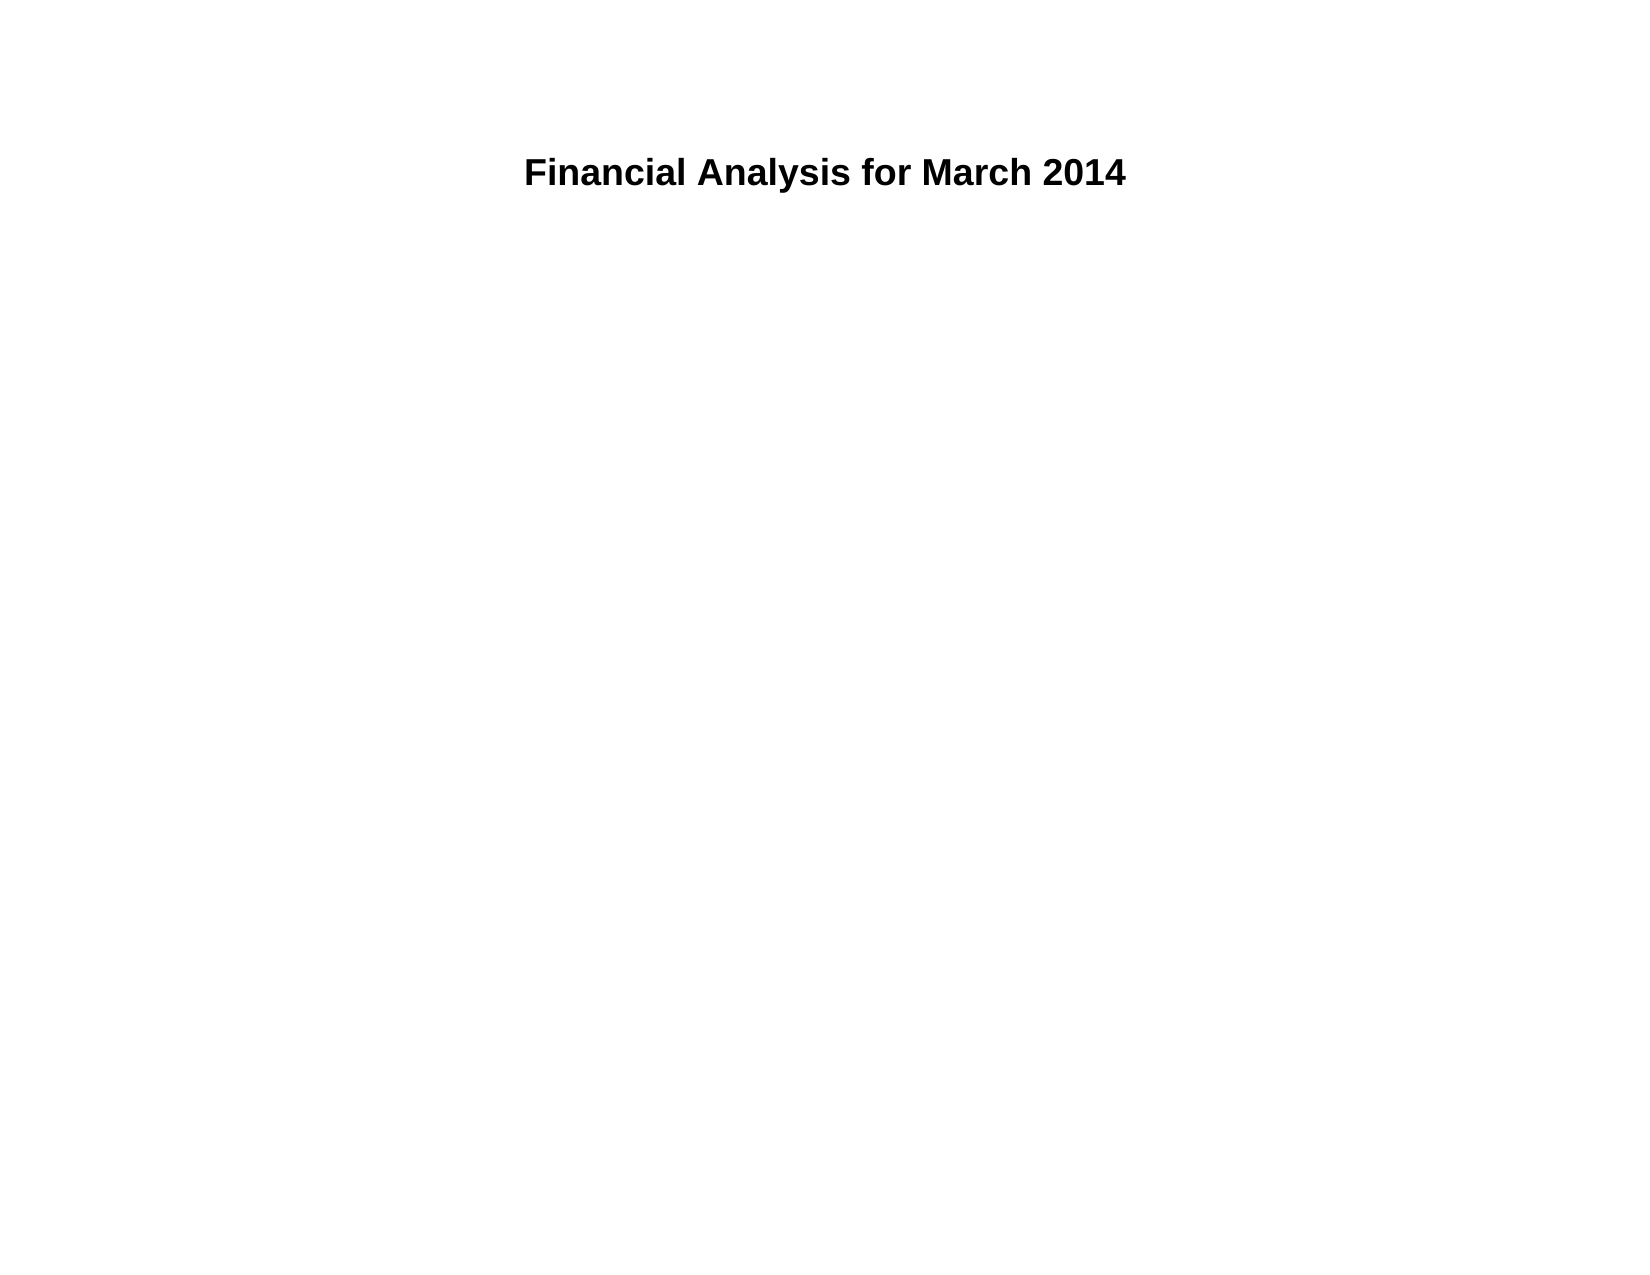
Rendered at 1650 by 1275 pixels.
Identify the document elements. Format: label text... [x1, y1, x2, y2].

text Financial Analysis for March 2014 [150, 150, 1500, 193]
